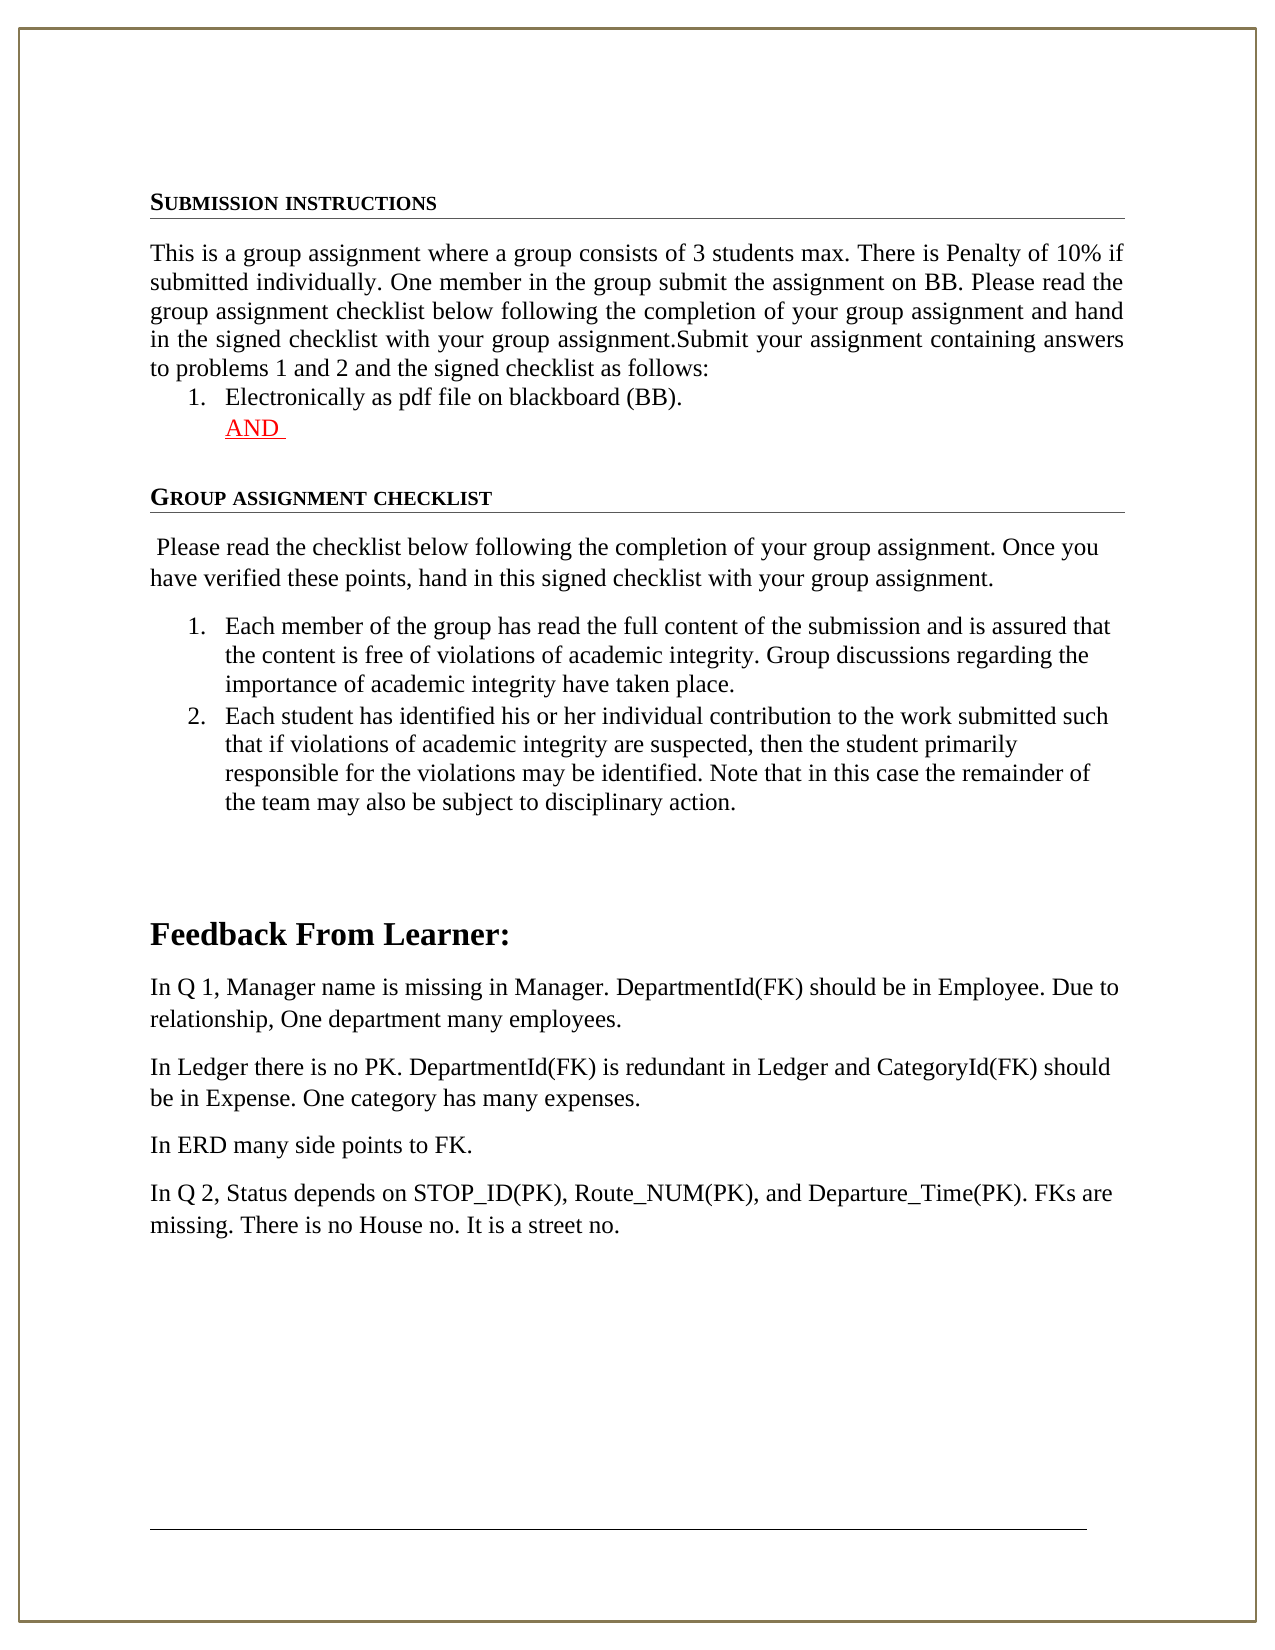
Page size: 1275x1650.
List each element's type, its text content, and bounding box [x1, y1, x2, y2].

text Feedback From Learner: [150, 914, 1125, 953]
text In Ledger there is no PK. DepartmentId(FK) is redundant in Ledger and CategoryId(FK) should be in Expense. One category has many expenses. [150, 1052, 1125, 1111]
list Each member of the group has read the full content of the submission and is assured that the content is free of violations of academic integrity. Group discussions regarding the importance of academic integrity have taken place. [187, 611, 1125, 697]
list AND [225, 413, 1125, 442]
subtitle Submission instructions [150, 187, 1125, 218]
list Electronically as pdf file on blackboard (BB). [187, 382, 1125, 411]
subtitle Group assignment checklist [150, 482, 1125, 512]
text This is a group assignment where a group consists of 3 students max. There is Penalty of 10% if submitted individually. One member in the group submit the assignment on BB. Please read the group assignment checklist below following the completion of your group assignment and hand in the signed checklist with your group assignment.Submit your assignment containing answers to problems 1 and 2 and the signed checklist as follows: [150, 238, 1125, 382]
text In Q 1, Manager name is missing in Manager. ﻿﻿﻿﻿﻿﻿﻿﻿﻿DepartmentId(FK) should be in Employee. Due to relationship, One department many employees. [150, 972, 1125, 1033]
text In ERD many side points to FK. [150, 1130, 1125, 1159]
text Please read the checklist below following the completion of your group assignment. Once you have verified these points, hand in this signed checklist with your group assignment. [150, 532, 1125, 592]
text In ﻿﻿﻿﻿Q 2, Status depends on STOP_ID(PK), Route_NUM(PK), and Departure_Time(PK). FKs are missing. There is no House no. It is a street no. [150, 1178, 1125, 1238]
list Each student has identified his or her individual contribution to the work submitted such that if violations of academic integrity are suspected, then the student primarily responsible for the violations may be identified. Note that in this case the remainder of the team may also be subject to disciplinary action. [187, 701, 1125, 816]
